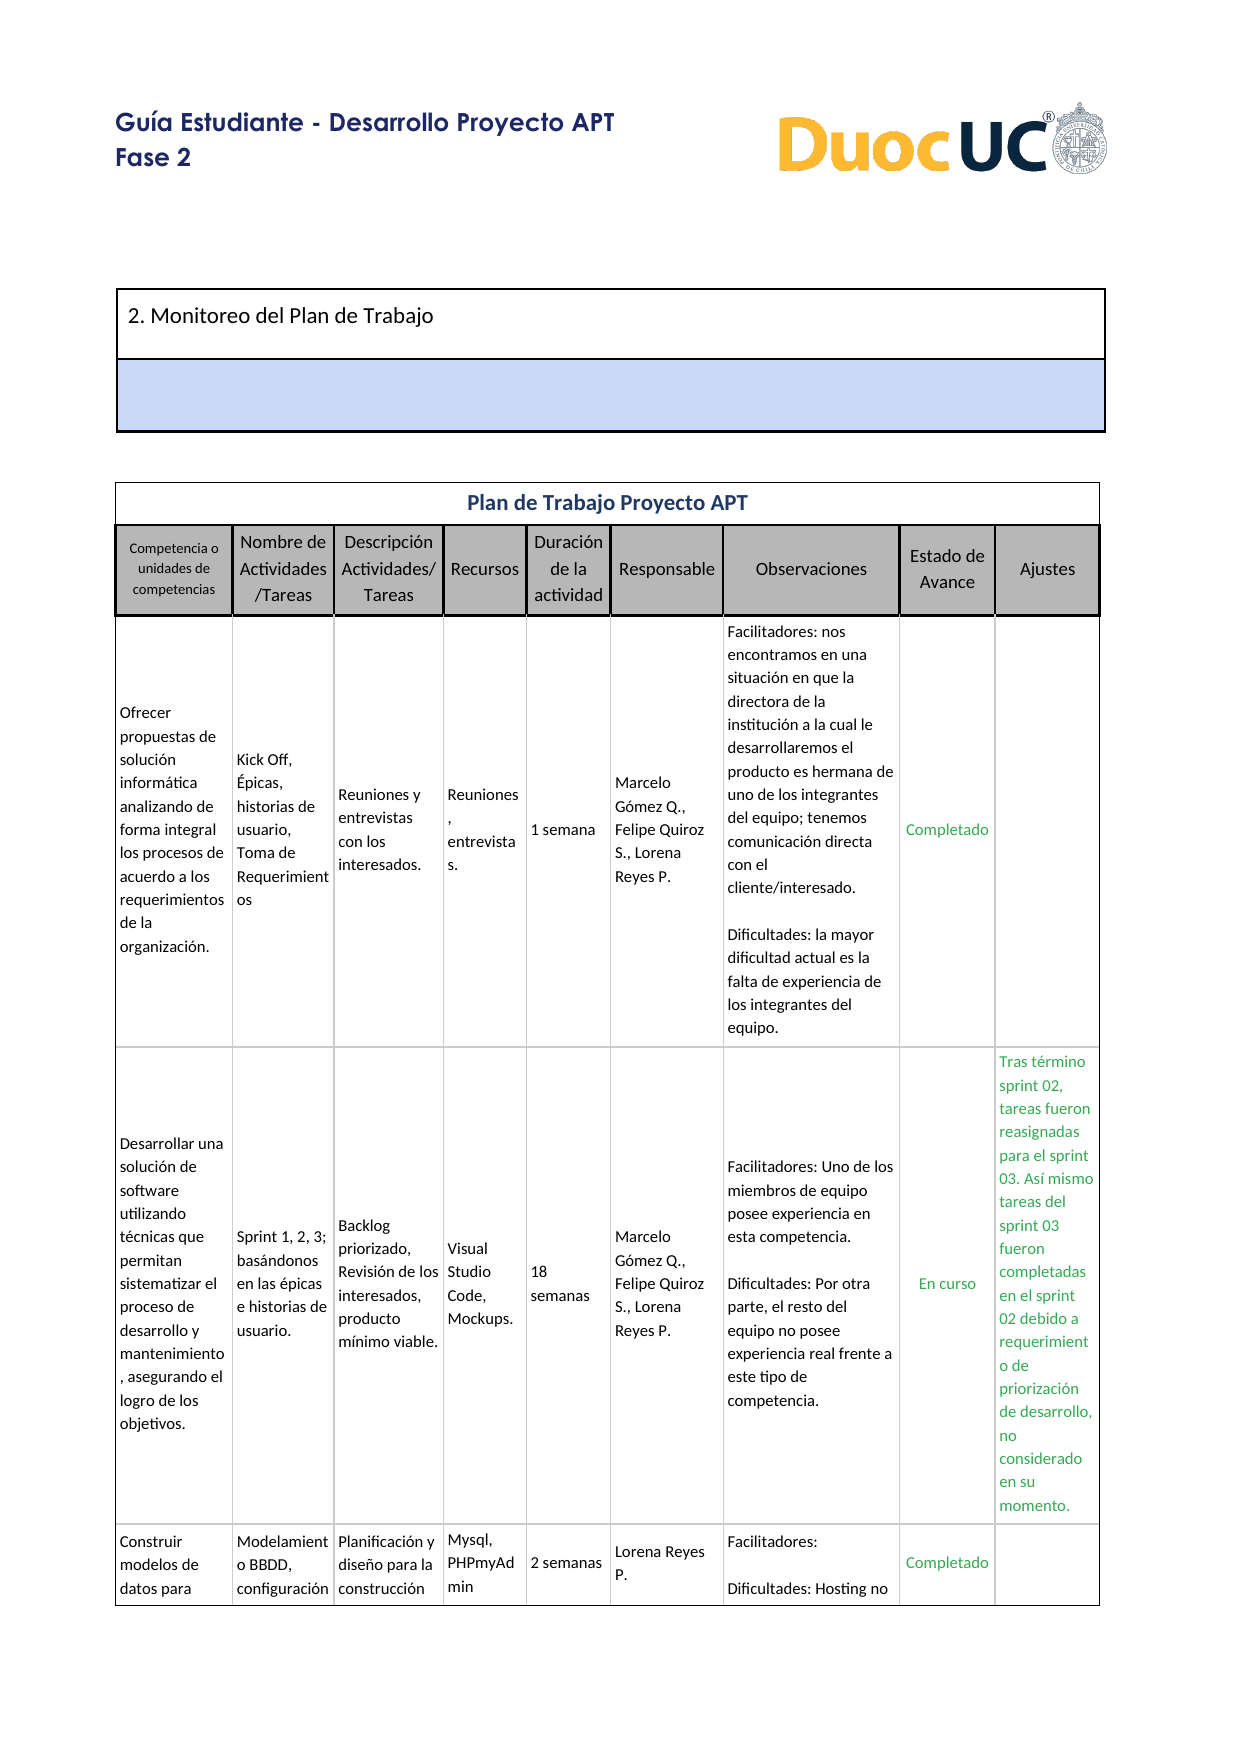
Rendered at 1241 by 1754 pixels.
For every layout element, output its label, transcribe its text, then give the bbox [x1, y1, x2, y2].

table_cell 1 semana [527, 617, 610, 1046]
table_header Plan de Trabajo Proyecto APT [116, 483, 1099, 524]
table_cell Backlog priorizado, Revisión de los interesados, producto mínimo viable. [335, 1048, 443, 1523]
table_cell Modelamiento BBDD, configuración hosting y BBDD [233, 1525, 333, 1605]
table_cell Reuniones, entrevistas. [444, 617, 526, 1046]
table_cell Nombre de Actividades/Tareas [234, 526, 333, 614]
table_cell Visual Studio Code, Mockups. [444, 1048, 526, 1523]
picture [779, 102, 1107, 174]
table_cell Marcelo Gómez Q., Felipe Quiroz S., Lorena Reyes P. [611, 617, 723, 1046]
table_cell [996, 617, 1099, 1046]
table_cell Mysql, PHPmyAdmin [444, 1525, 526, 1605]
table_cell En curso [900, 1048, 994, 1523]
table_cell 2 semanas [527, 1525, 610, 1605]
table_cell Sprint 1, 2, 3; basándonos en las épicas e historias de usuario. [233, 1048, 333, 1523]
table_cell Kick Off, Épicas, historias de usuario, Toma de Requerimientos [233, 617, 333, 1046]
table_cell Facilitadores: Uno de los miembros de equipo posee experiencia en esta competencia. Dificultades: Por otra parte, el resto del equipo no posee experiencia real frente a este tipo de competencia. [724, 1048, 899, 1523]
table_cell Marcelo Gómez Q., Felipe Quiroz S., Lorena Reyes P. [611, 1048, 723, 1523]
table_cell Completado [900, 1525, 994, 1605]
table_cell Duración de la actividad [528, 526, 609, 614]
table_cell Responsable [612, 526, 722, 614]
table_cell 18 semanas [527, 1048, 610, 1523]
table_cell Recursos [445, 526, 525, 614]
table_cell Ofrecer propuestas de solución informática analizando de forma integral los procesos de acuerdo a los requerimientos de la organización. [116, 617, 232, 1046]
table_cell Tras término sprint 02, tareas fueron reasignadas para el sprint 03. Así mismo tareas del sprint 03 fueron completadas en el sprint 02 debido a requerimiento de priorización de desarrollo, no considerado en su momento. [996, 1048, 1099, 1523]
table_cell Lorena Reyes P. [611, 1525, 723, 1605]
table_cell Ajustes [996, 526, 1098, 614]
table_cell Observaciones [724, 526, 898, 614]
table_cell Construir modelos de datos para soportar los requerimientos de la organización de acuerdo a un diseño definido y escalable en el tiempo. [116, 1525, 232, 1605]
table_cell Competencia o unidades de competencias [117, 526, 231, 614]
table_cell Planificación y diseño para la construcción de la base de datos [335, 1525, 443, 1605]
table_cell Completado [900, 617, 994, 1046]
table_cell Descripción Actividades/Tareas [335, 526, 442, 614]
table_cell Facilitadores: nos encontramos en una situación en que la directora de la institución a la cual le desarrollaremos el producto es hermana de uno de los integrantes del equipo; tenemos comunicación directa con el cliente/interesado. Dificultades: la mayor dificultad actual es la falta de experiencia de los integrantes del equipo. [724, 617, 899, 1046]
table_cell Desarrollar una solución de software utilizando técnicas que permitan sistematizar el proceso de desarrollo y mantenimiento, asegurando el logro de los objetivos. [116, 1048, 232, 1523]
table_cell Reuniones y entrevistas con los interesados. [335, 617, 443, 1046]
table_cell Estado de Avance [901, 526, 994, 614]
table_cell [996, 1525, 1099, 1605]
